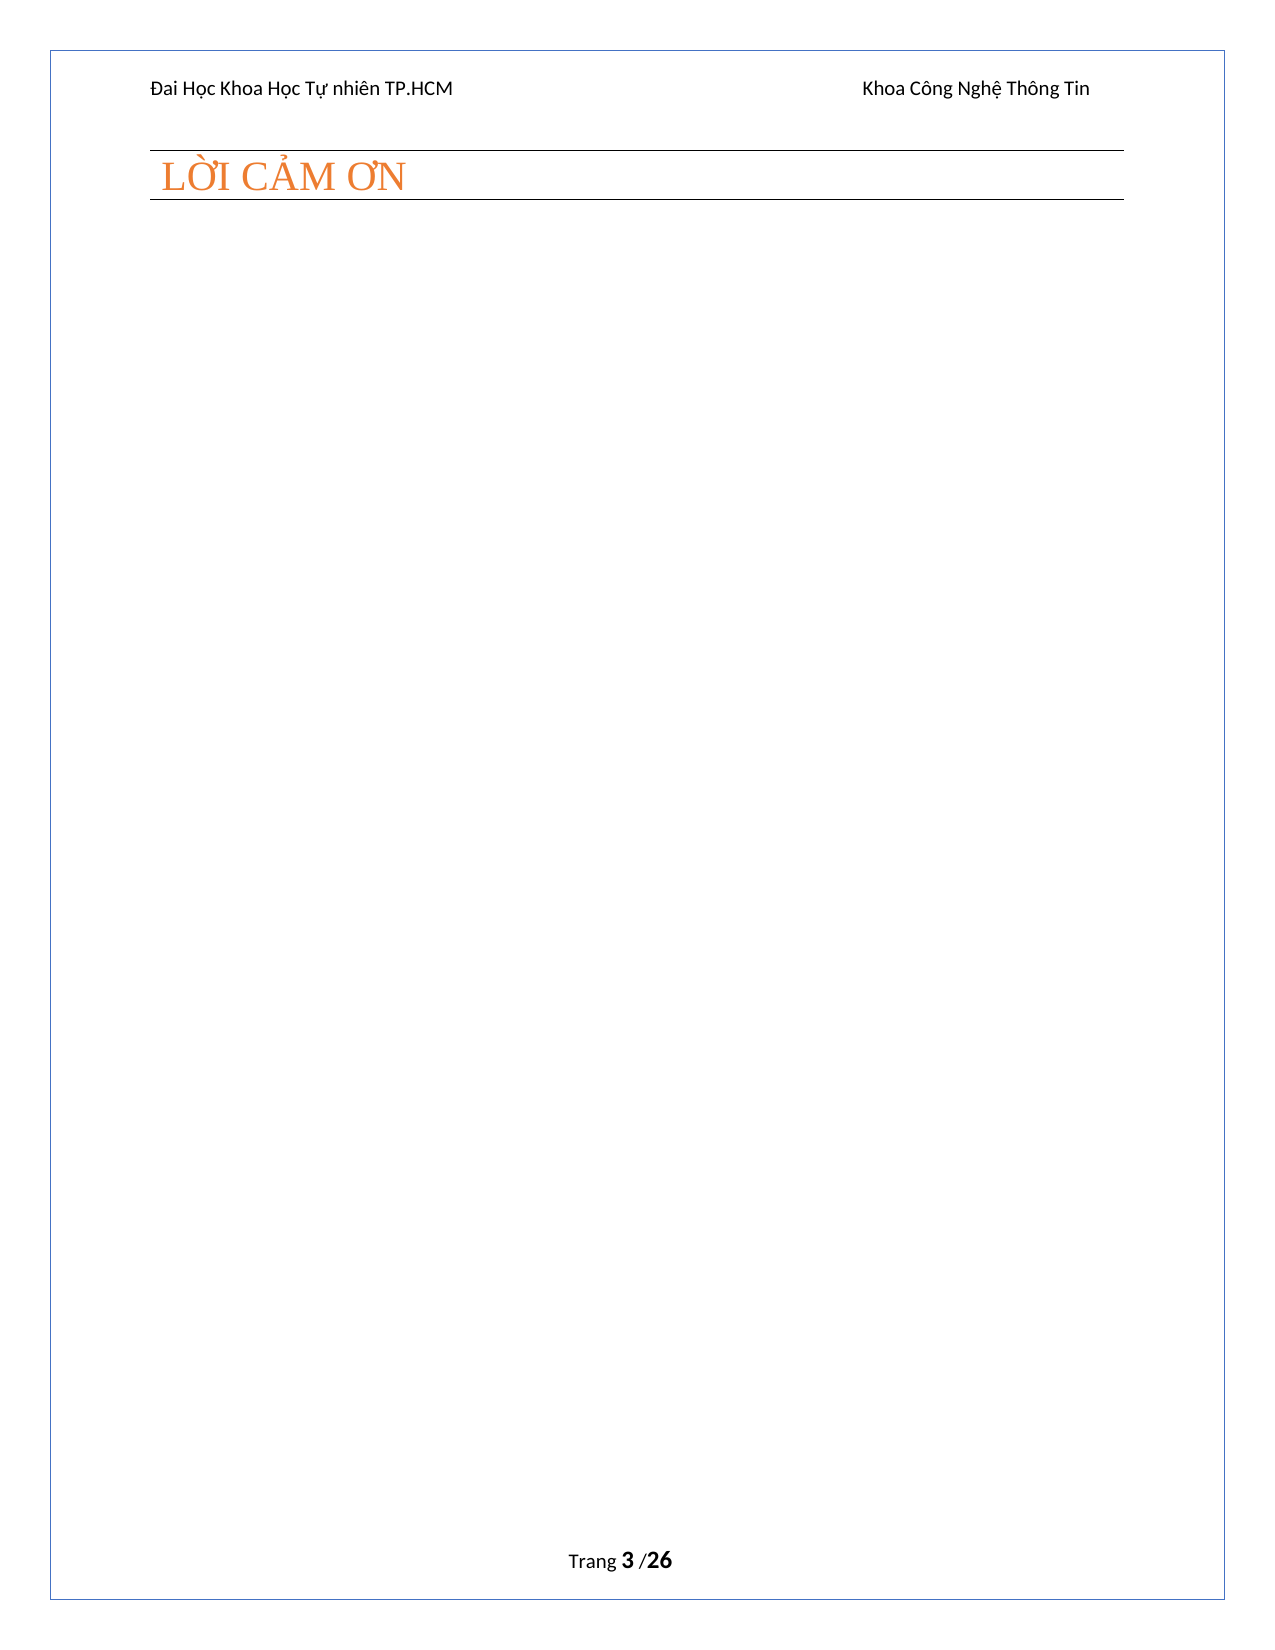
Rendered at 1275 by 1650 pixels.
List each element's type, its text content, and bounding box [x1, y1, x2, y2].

table_header LỜI CẢM ƠN [150, 151, 1124, 199]
